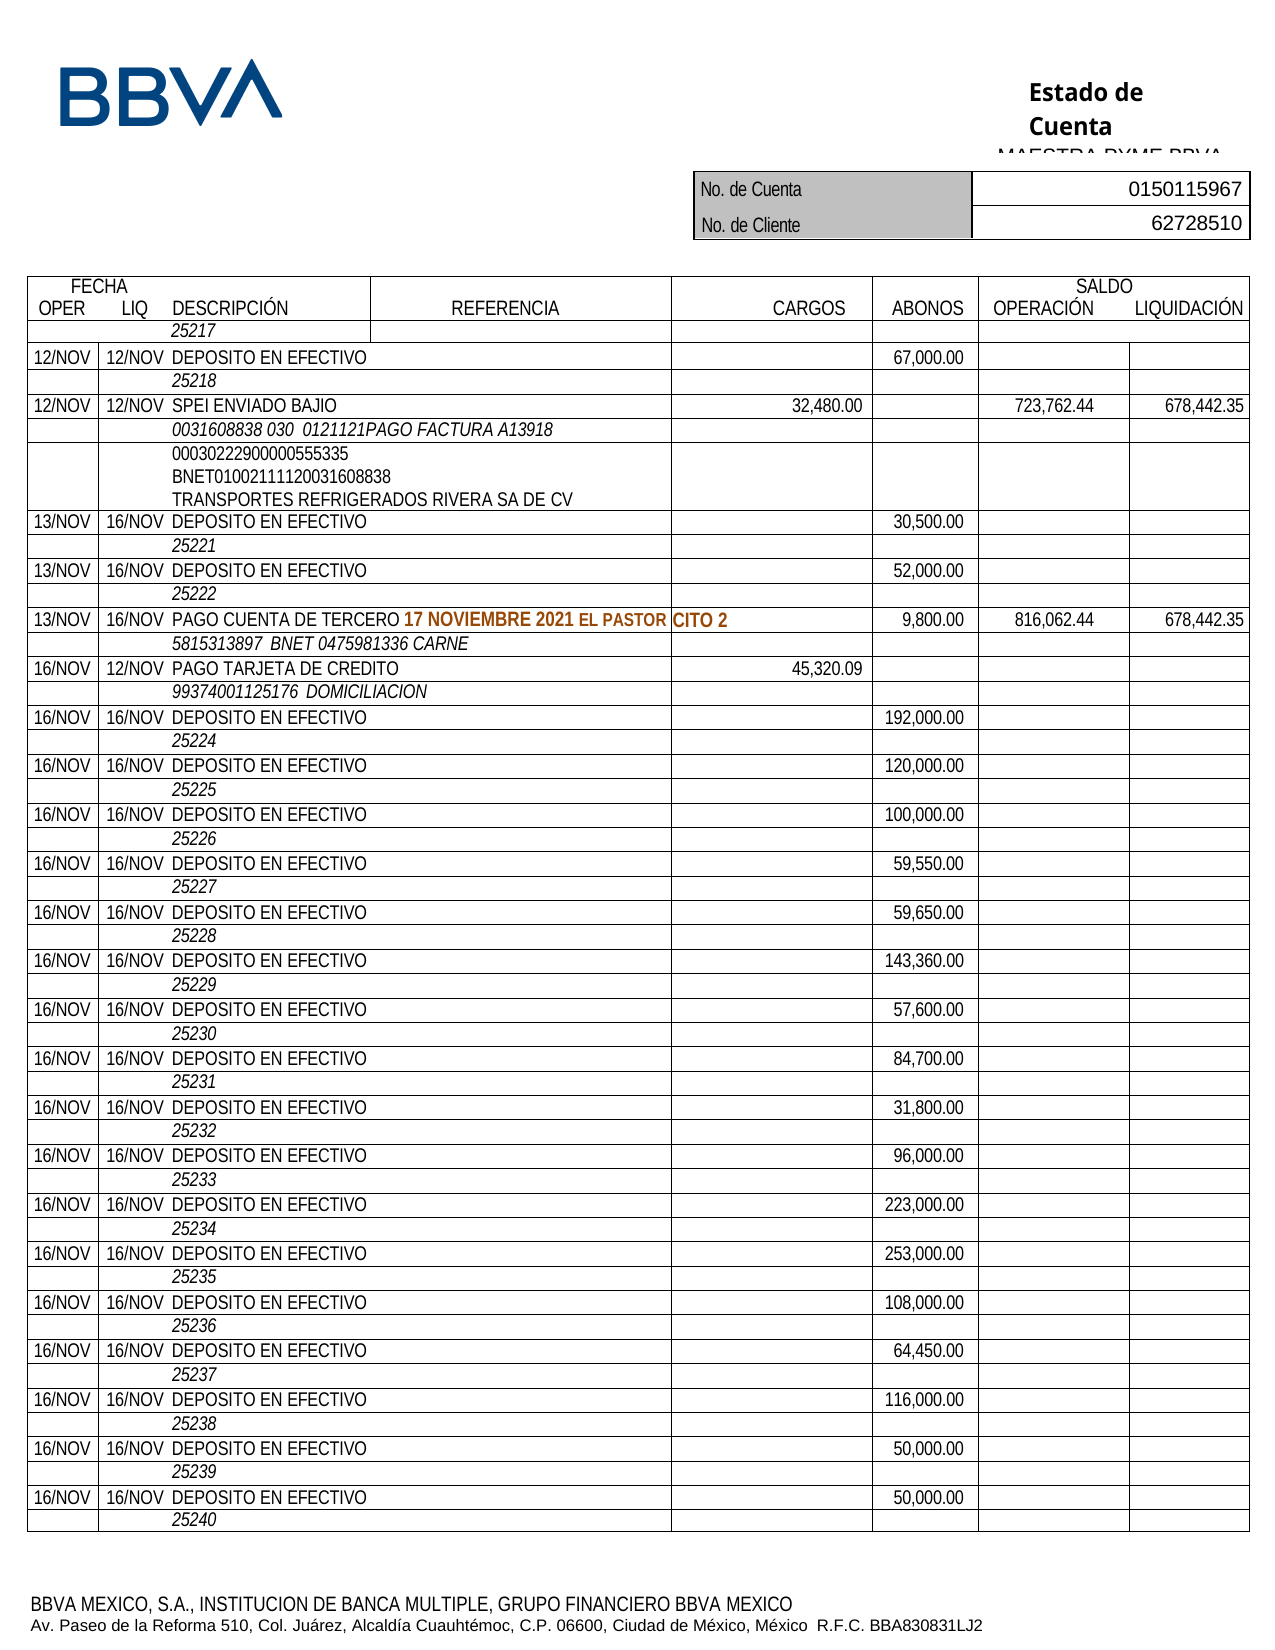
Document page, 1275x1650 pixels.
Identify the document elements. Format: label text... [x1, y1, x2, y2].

table_cell [979, 1120, 1129, 1144]
table_cell [979, 925, 1129, 949]
table_cell [672, 779, 872, 802]
table_cell [979, 511, 1129, 534]
table_cell 192,000.00 [873, 706, 978, 729]
table_cell [1130, 1194, 1249, 1217]
table_cell 16/NOV [28, 852, 98, 876]
table_cell [28, 584, 98, 607]
table_cell [873, 779, 978, 802]
table_header No. de Cuenta No. de Cliente [695, 172, 971, 238]
table_cell 16/NOV [28, 1047, 98, 1071]
table_cell 16/NOV DEPOSITO EN EFECTIVO [99, 1047, 671, 1071]
table_cell [873, 1315, 978, 1339]
table_cell [873, 877, 978, 900]
table_cell 816,062.44 [979, 608, 1129, 632]
table_cell 59,550.00 [873, 852, 978, 876]
table_cell 16/NOV DEPOSITO EN EFECTIVO [99, 511, 671, 534]
table_cell [979, 343, 1129, 369]
table_cell [28, 779, 98, 802]
table_cell 5815313897 BNET 0475981336 CARNE [99, 633, 671, 656]
table_cell [873, 925, 978, 949]
table_cell [979, 828, 1129, 851]
table_cell 25237 [99, 1364, 671, 1387]
table_cell [1130, 1120, 1249, 1144]
table_cell [28, 1462, 98, 1485]
table_cell [28, 1169, 98, 1192]
table_cell [28, 535, 98, 558]
table_cell [1130, 682, 1249, 705]
table_cell 16/NOV [28, 1486, 98, 1509]
table_cell 25240 [99, 1510, 671, 1531]
table_cell 84,700.00 [873, 1047, 978, 1071]
table_cell [873, 321, 978, 342]
table_cell [672, 321, 872, 342]
table_cell [672, 1047, 872, 1071]
table_cell [1130, 1047, 1249, 1071]
table_cell [979, 559, 1129, 582]
table_cell 67,000.00 [873, 343, 978, 369]
table_cell [873, 974, 978, 997]
table_cell [672, 925, 872, 949]
table_cell 12/NOV DEPOSITO EN EFECTIVO [99, 343, 671, 369]
table_cell [873, 443, 978, 510]
table_cell 45,320.09 [672, 657, 872, 681]
table_cell [28, 370, 98, 394]
table_cell [979, 321, 1249, 342]
table_cell [873, 1120, 978, 1144]
table_cell [28, 1023, 98, 1046]
table_cell [873, 419, 978, 442]
table_cell 16/NOV [28, 950, 98, 973]
table_cell 723,762.44 [979, 395, 1129, 418]
table_cell [979, 633, 1129, 656]
table_cell [672, 1218, 872, 1241]
table_cell 16/NOV DEPOSITO EN EFECTIVO [99, 852, 671, 876]
table_cell [979, 999, 1129, 1022]
table_cell [28, 925, 98, 949]
table_cell [873, 730, 978, 754]
table_cell [1130, 706, 1249, 729]
table_cell 16/NOV PAGO CUENTA DE TERCERO 17 NOVIEMBRE 2021 EL PASTOR [99, 608, 671, 632]
table_cell [1130, 1413, 1249, 1436]
table_cell [873, 657, 978, 681]
table_cell [979, 1145, 1129, 1168]
table_cell [672, 370, 872, 394]
table_cell 25232 [99, 1120, 671, 1144]
table_cell [979, 1340, 1129, 1363]
table_cell 12/NOV [28, 343, 98, 369]
table_cell [672, 535, 872, 558]
table_cell [672, 1194, 872, 1217]
table_cell [873, 584, 978, 607]
table_cell [28, 1364, 98, 1387]
table_cell [979, 1389, 1129, 1412]
table_cell 25231 [99, 1072, 671, 1095]
table_header ABONOS [873, 277, 978, 320]
table_cell [672, 828, 872, 851]
table_cell [28, 1315, 98, 1339]
table_cell [1130, 1023, 1249, 1046]
table_cell [979, 1096, 1129, 1119]
table_cell [28, 730, 98, 754]
table_cell 25217 [28, 321, 370, 342]
table_header SALDO OPERACIÓN LIQUIDACIÓN [979, 277, 1249, 320]
table_cell [672, 343, 872, 369]
table_cell [1130, 999, 1249, 1022]
table_cell [979, 443, 1129, 510]
table_cell [672, 1510, 872, 1531]
table_cell [672, 584, 872, 607]
table_cell 16/NOV [28, 1096, 98, 1119]
table_cell [979, 1437, 1129, 1461]
table_header REFERENCIA [371, 277, 671, 320]
table_cell [28, 1072, 98, 1095]
table_cell [1130, 852, 1249, 876]
table_cell CITO 2 [672, 608, 872, 632]
table_cell [979, 1413, 1129, 1436]
table_cell 16/NOV DEPOSITO EN EFECTIVO [99, 950, 671, 973]
table_cell 32,480.00 [672, 395, 872, 418]
table_cell [28, 877, 98, 900]
table_cell [979, 877, 1129, 900]
table_cell [873, 1510, 978, 1531]
table_cell 00030222900000555335 BNET01002111120031608838 TRANSPORTES REFRIGERADOS RIVERA SA DE CV [99, 443, 671, 510]
table_cell 16/NOV DEPOSITO EN EFECTIVO [99, 706, 671, 729]
table_cell [1130, 1242, 1249, 1266]
table_cell [873, 395, 978, 418]
table_cell [1130, 804, 1249, 827]
table_cell [1130, 828, 1249, 851]
table_cell 16/NOV [28, 901, 98, 924]
table_cell 16/NOV [28, 804, 98, 827]
table_cell [28, 443, 98, 510]
table_cell 16/NOV [28, 657, 98, 681]
table_cell [1130, 901, 1249, 924]
table_cell [979, 1267, 1129, 1290]
table_cell [873, 682, 978, 705]
table_cell [672, 682, 872, 705]
table_cell [1130, 1096, 1249, 1119]
table_cell [672, 1486, 872, 1509]
table_cell [672, 419, 872, 442]
table_cell [873, 535, 978, 558]
table_cell [979, 370, 1129, 394]
table_cell [672, 974, 872, 997]
table_cell 96,000.00 [873, 1145, 978, 1168]
table_cell [979, 1218, 1129, 1241]
table_cell [1130, 1364, 1249, 1387]
table_cell 108,000.00 [873, 1291, 978, 1314]
table_cell [672, 1169, 872, 1192]
table_cell 30,500.00 [873, 511, 978, 534]
table_cell [672, 1291, 872, 1314]
table_cell [28, 828, 98, 851]
table_cell 16/NOV DEPOSITO EN EFECTIVO [99, 1242, 671, 1266]
table_cell [873, 370, 978, 394]
table_cell [1130, 1218, 1249, 1241]
table_cell 16/NOV DEPOSITO EN EFECTIVO [99, 1291, 671, 1314]
table_cell 25228 [99, 925, 671, 949]
table_cell [873, 633, 978, 656]
table_cell [28, 1267, 98, 1290]
table_cell [1130, 1267, 1249, 1290]
table_cell 16/NOV DEPOSITO EN EFECTIVO [99, 1389, 671, 1412]
table_cell [1130, 950, 1249, 973]
table_cell 13/NOV [28, 559, 98, 582]
table_cell [979, 1486, 1129, 1509]
table_cell [979, 419, 1129, 442]
table_cell [672, 901, 872, 924]
table_cell [28, 1218, 98, 1241]
table_cell [1130, 1486, 1249, 1509]
table_cell [1130, 443, 1249, 510]
table_cell [1130, 1291, 1249, 1314]
table_cell 99374001125176 DOMICILIACION [99, 682, 671, 705]
table_cell [979, 852, 1129, 876]
table_cell [979, 1291, 1129, 1314]
table_cell 31,800.00 [873, 1096, 978, 1119]
table_cell [672, 877, 872, 900]
table_cell 50,000.00 [873, 1486, 978, 1509]
table_cell 16/NOV DEPOSITO EN EFECTIVO [99, 1486, 671, 1509]
table_cell [979, 535, 1129, 558]
table_cell 13/NOV [28, 511, 98, 534]
table_cell [979, 804, 1129, 827]
table_cell [1130, 511, 1249, 534]
table_cell [1130, 925, 1249, 949]
table_cell 25221 [99, 535, 671, 558]
table_cell [979, 584, 1129, 607]
table_cell [28, 419, 98, 442]
table_cell 16/NOV [28, 1194, 98, 1217]
table_cell 64,450.00 [873, 1340, 978, 1363]
table_cell 16/NOV [28, 1389, 98, 1412]
table_cell [1130, 1145, 1249, 1168]
table_cell [672, 1096, 872, 1119]
table_cell 16/NOV [28, 999, 98, 1022]
table_cell 16/NOV [28, 1291, 98, 1314]
table_cell 16/NOV DEPOSITO EN EFECTIVO [99, 1145, 671, 1168]
table_cell 223,000.00 [873, 1194, 978, 1217]
table_cell [979, 779, 1129, 802]
table_cell 678,442.35 [1130, 395, 1249, 418]
table_cell 16/NOV DEPOSITO EN EFECTIVO [99, 1096, 671, 1119]
table_cell [979, 1023, 1129, 1046]
table_cell [873, 1364, 978, 1387]
table_cell [28, 1413, 98, 1436]
table_cell [672, 1242, 872, 1266]
table_cell [979, 950, 1129, 973]
table_cell 16/NOV [28, 1242, 98, 1266]
table_cell [672, 999, 872, 1022]
table_cell [672, 1413, 872, 1436]
table_cell [1130, 1389, 1249, 1412]
table_cell [28, 974, 98, 997]
table_cell 25239 [99, 1462, 671, 1485]
table_cell 678,442.35 [1130, 608, 1249, 632]
table_cell 143,360.00 [873, 950, 978, 973]
table_cell [672, 559, 872, 582]
table_cell 9,800.00 [873, 608, 978, 632]
table_cell [979, 901, 1129, 924]
table_cell [979, 1315, 1129, 1339]
table_cell 100,000.00 [873, 804, 978, 827]
table_cell [1130, 1462, 1249, 1485]
table_cell [672, 1145, 872, 1168]
table_cell [1130, 755, 1249, 778]
table_cell 16/NOV [28, 706, 98, 729]
table_cell [1130, 1340, 1249, 1363]
table_header 0150115967 [973, 172, 1249, 204]
table_cell [1130, 974, 1249, 997]
table_cell [672, 755, 872, 778]
table_cell 16/NOV DEPOSITO EN EFECTIVO [99, 1437, 671, 1461]
table_cell [979, 1510, 1129, 1531]
table_cell [979, 1462, 1129, 1485]
table_cell 16/NOV [28, 1340, 98, 1363]
table_cell 16/NOV [28, 755, 98, 778]
table_cell 25226 [99, 828, 671, 851]
table_cell [672, 1340, 872, 1363]
table_cell 16/NOV DEPOSITO EN EFECTIVO [99, 804, 671, 827]
table_cell 25229 [99, 974, 671, 997]
table_cell 16/NOV DEPOSITO EN EFECTIVO [99, 1194, 671, 1217]
table_cell [979, 974, 1129, 997]
table_cell [28, 1510, 98, 1531]
table_cell [1130, 535, 1249, 558]
table_cell [371, 321, 671, 342]
table_cell [672, 1437, 872, 1461]
table_header CARGOS [672, 277, 872, 320]
table_cell [672, 852, 872, 876]
table_cell [1130, 730, 1249, 754]
table_cell 0031608838 030 0121121PAGO FACTURA A13918 [99, 419, 671, 442]
table_cell 25236 [99, 1315, 671, 1339]
table_cell [1130, 343, 1249, 369]
table_cell [672, 1364, 872, 1387]
table_cell [873, 1267, 978, 1290]
table_cell 62728510 [973, 206, 1249, 238]
table_cell 25230 [99, 1023, 671, 1046]
table_cell [1130, 657, 1249, 681]
table_cell [672, 1120, 872, 1144]
table_cell [672, 1023, 872, 1046]
table_cell 16/NOV DEPOSITO EN EFECTIVO [99, 559, 671, 582]
table_cell [1130, 584, 1249, 607]
table_cell 57,600.00 [873, 999, 978, 1022]
table_cell [28, 1120, 98, 1144]
table_cell [979, 1364, 1129, 1387]
table_cell [672, 511, 872, 534]
table_cell [979, 657, 1129, 681]
table_cell [672, 1072, 872, 1095]
table_cell [873, 1023, 978, 1046]
table_cell [979, 706, 1129, 729]
table_cell [873, 1218, 978, 1241]
table_cell [672, 1315, 872, 1339]
table_cell 12/NOV [28, 395, 98, 418]
table_cell [672, 1267, 872, 1290]
table_cell 25238 [99, 1413, 671, 1436]
table_cell [672, 1462, 872, 1485]
table_cell [28, 633, 98, 656]
table_cell [672, 443, 872, 510]
table_cell [672, 730, 872, 754]
table_cell [1130, 877, 1249, 900]
table_cell [873, 1413, 978, 1436]
table_cell [672, 633, 872, 656]
table_cell 59,650.00 [873, 901, 978, 924]
table_cell 25235 [99, 1267, 671, 1290]
picture [60, 59, 283, 126]
table_cell 25233 [99, 1169, 671, 1192]
table_cell [1130, 559, 1249, 582]
table_cell [1130, 633, 1249, 656]
table_cell 16/NOV [28, 1145, 98, 1168]
table_cell 25227 [99, 877, 671, 900]
table_cell [873, 1462, 978, 1485]
table_cell 16/NOV DEPOSITO EN EFECTIVO [99, 999, 671, 1022]
table_cell [1130, 1437, 1249, 1461]
table_cell [979, 1047, 1129, 1071]
table_cell 16/NOV [28, 1437, 98, 1461]
table_cell 16/NOV DEPOSITO EN EFECTIVO [99, 1340, 671, 1363]
table_cell [1130, 370, 1249, 394]
table_cell 16/NOV DEPOSITO EN EFECTIVO [99, 755, 671, 778]
table_cell [979, 1242, 1129, 1266]
table_cell 50,000.00 [873, 1437, 978, 1461]
table_cell [979, 1169, 1129, 1192]
table_cell [1130, 1510, 1249, 1531]
table_cell 25222 [99, 584, 671, 607]
table_cell [1130, 1072, 1249, 1095]
table_cell [28, 682, 98, 705]
table_cell [873, 1072, 978, 1095]
table_cell [672, 706, 872, 729]
table_cell [979, 755, 1129, 778]
table_cell [672, 950, 872, 973]
table_cell [979, 682, 1129, 705]
table_cell 25224 [99, 730, 671, 754]
table_cell 25218 [99, 370, 671, 394]
table_cell [873, 828, 978, 851]
table_cell [672, 804, 872, 827]
table_cell 12/NOV SPEI ENVIADO BAJIO [99, 395, 671, 418]
table_header FECHA OPER LIQ DESCRIPCIÓN [28, 277, 370, 320]
table_cell 16/NOV DEPOSITO EN EFECTIVO [99, 901, 671, 924]
table_cell [1130, 779, 1249, 802]
table_cell [672, 1389, 872, 1412]
table_cell 25225 [99, 779, 671, 802]
table_cell [1130, 1315, 1249, 1339]
table_cell [979, 1194, 1129, 1217]
table_cell 253,000.00 [873, 1242, 978, 1266]
table_cell [979, 730, 1129, 754]
table_cell 52,000.00 [873, 559, 978, 582]
table_cell 12/NOV PAGO TARJETA DE CREDITO [99, 657, 671, 681]
table_cell [979, 1072, 1129, 1095]
table_cell [1130, 1169, 1249, 1192]
table_cell [873, 1169, 978, 1192]
table_cell 116,000.00 [873, 1389, 978, 1412]
table_cell 25234 [99, 1218, 671, 1241]
table_cell 13/NOV [28, 608, 98, 632]
table_cell 120,000.00 [873, 755, 978, 778]
table_cell [1130, 419, 1249, 442]
